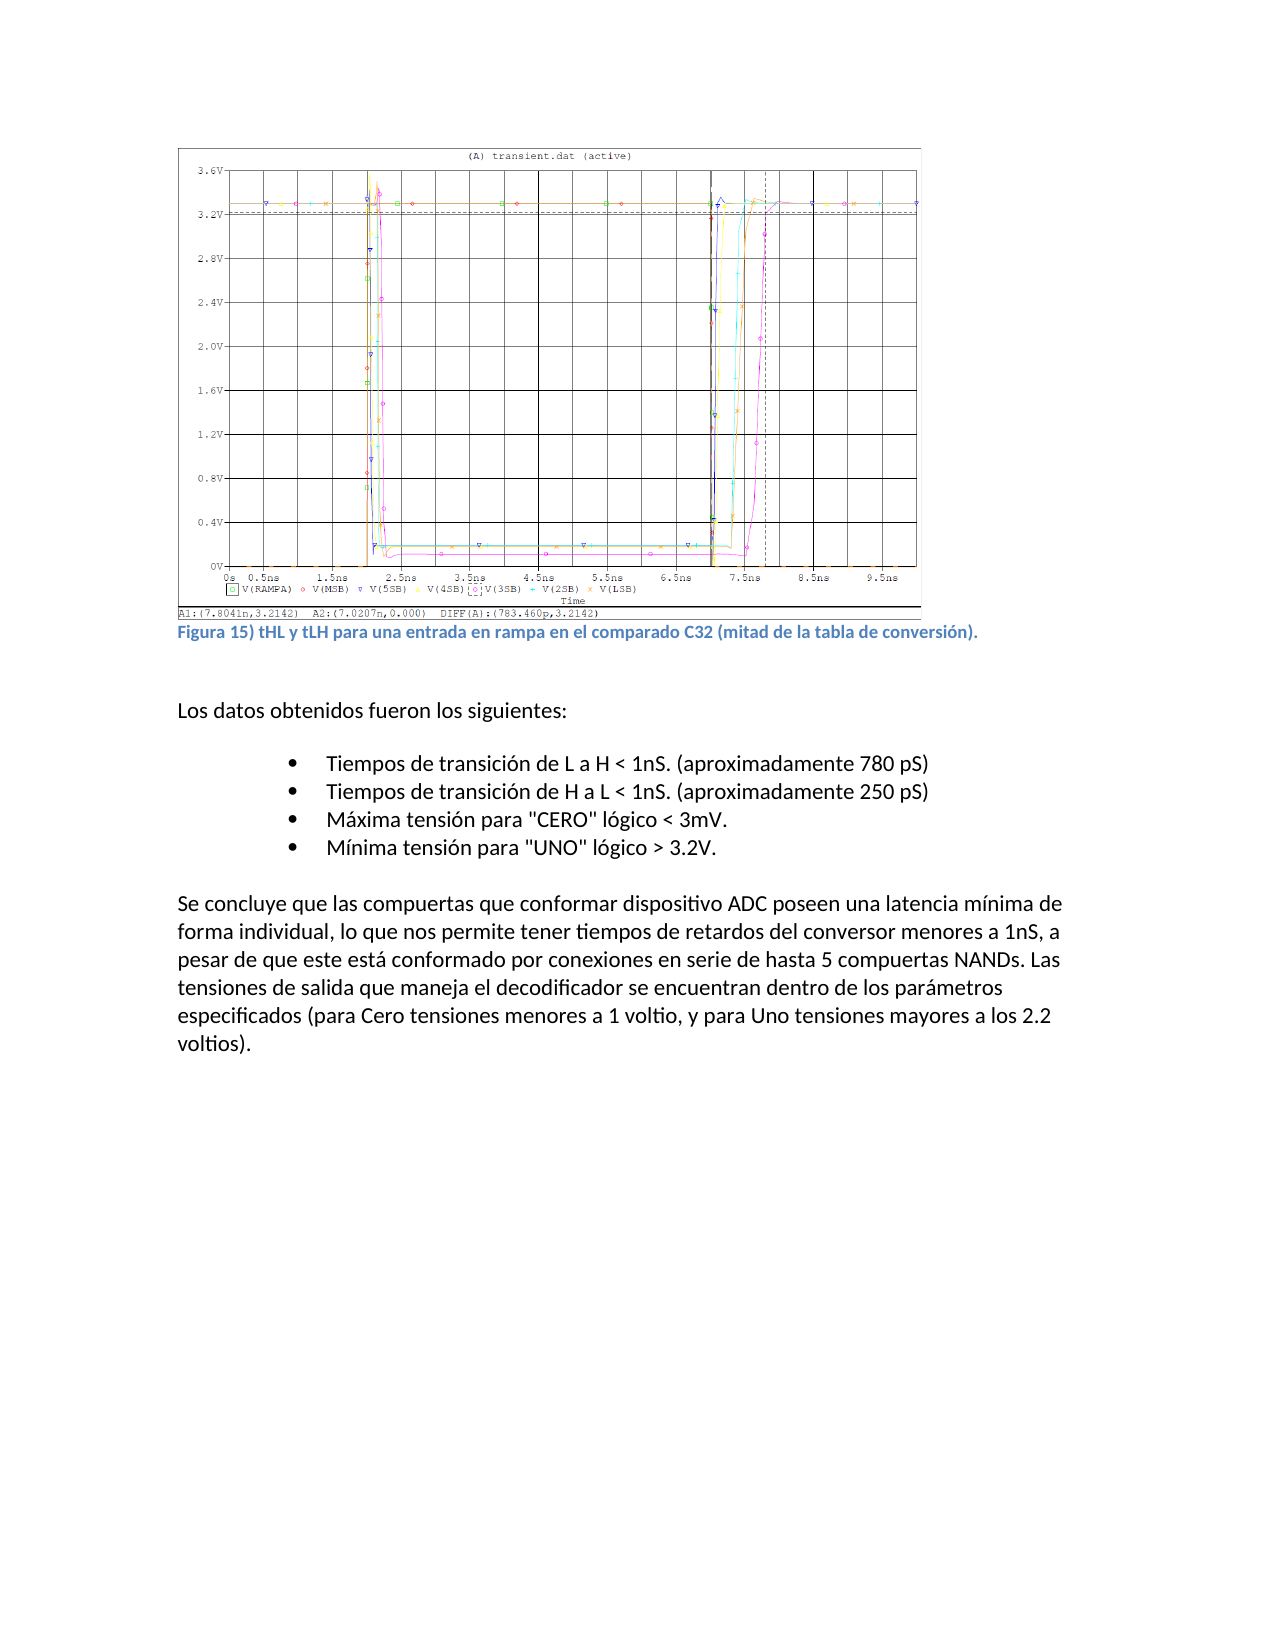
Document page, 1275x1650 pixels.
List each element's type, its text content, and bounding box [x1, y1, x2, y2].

list Mínima tensión para "UNO" lógico > 3.2V. [288, 833, 1098, 861]
picture [177, 147, 922, 620]
text Se concluye que las compuertas que conformar dispositivo ADC poseen una latencia mínima de forma individual, lo que nos permite tener tiempos de retardos del conversor menores a 1nS, a pesar de que este está conformado por conexiones en serie de hasta 5 compuertas NANDs. Las tensiones de salida que maneja el decodificador se encuentran dentro de los parámetros especificados (para Cero tensiones menores a 1 voltio, y para Uno tensiones mayores a los 2.2 voltios). [177, 889, 1098, 1057]
text Los datos obtenidos fueron los siguientes: [177, 696, 1098, 724]
text Figura 15) tHL y tLH para una entrada en rampa en el comparado C32 (mitad de la tabla de conversión). [177, 620, 1098, 643]
list Tiempos de transición de H a L < 1nS. (aproximadamente 250 pS) [288, 777, 1098, 805]
list Tiempos de transición de L a H < 1nS. (aproximadamente 780 pS) [288, 749, 1098, 777]
list Máxima tensión para "CERO" lógico < 3mV. [288, 805, 1098, 833]
